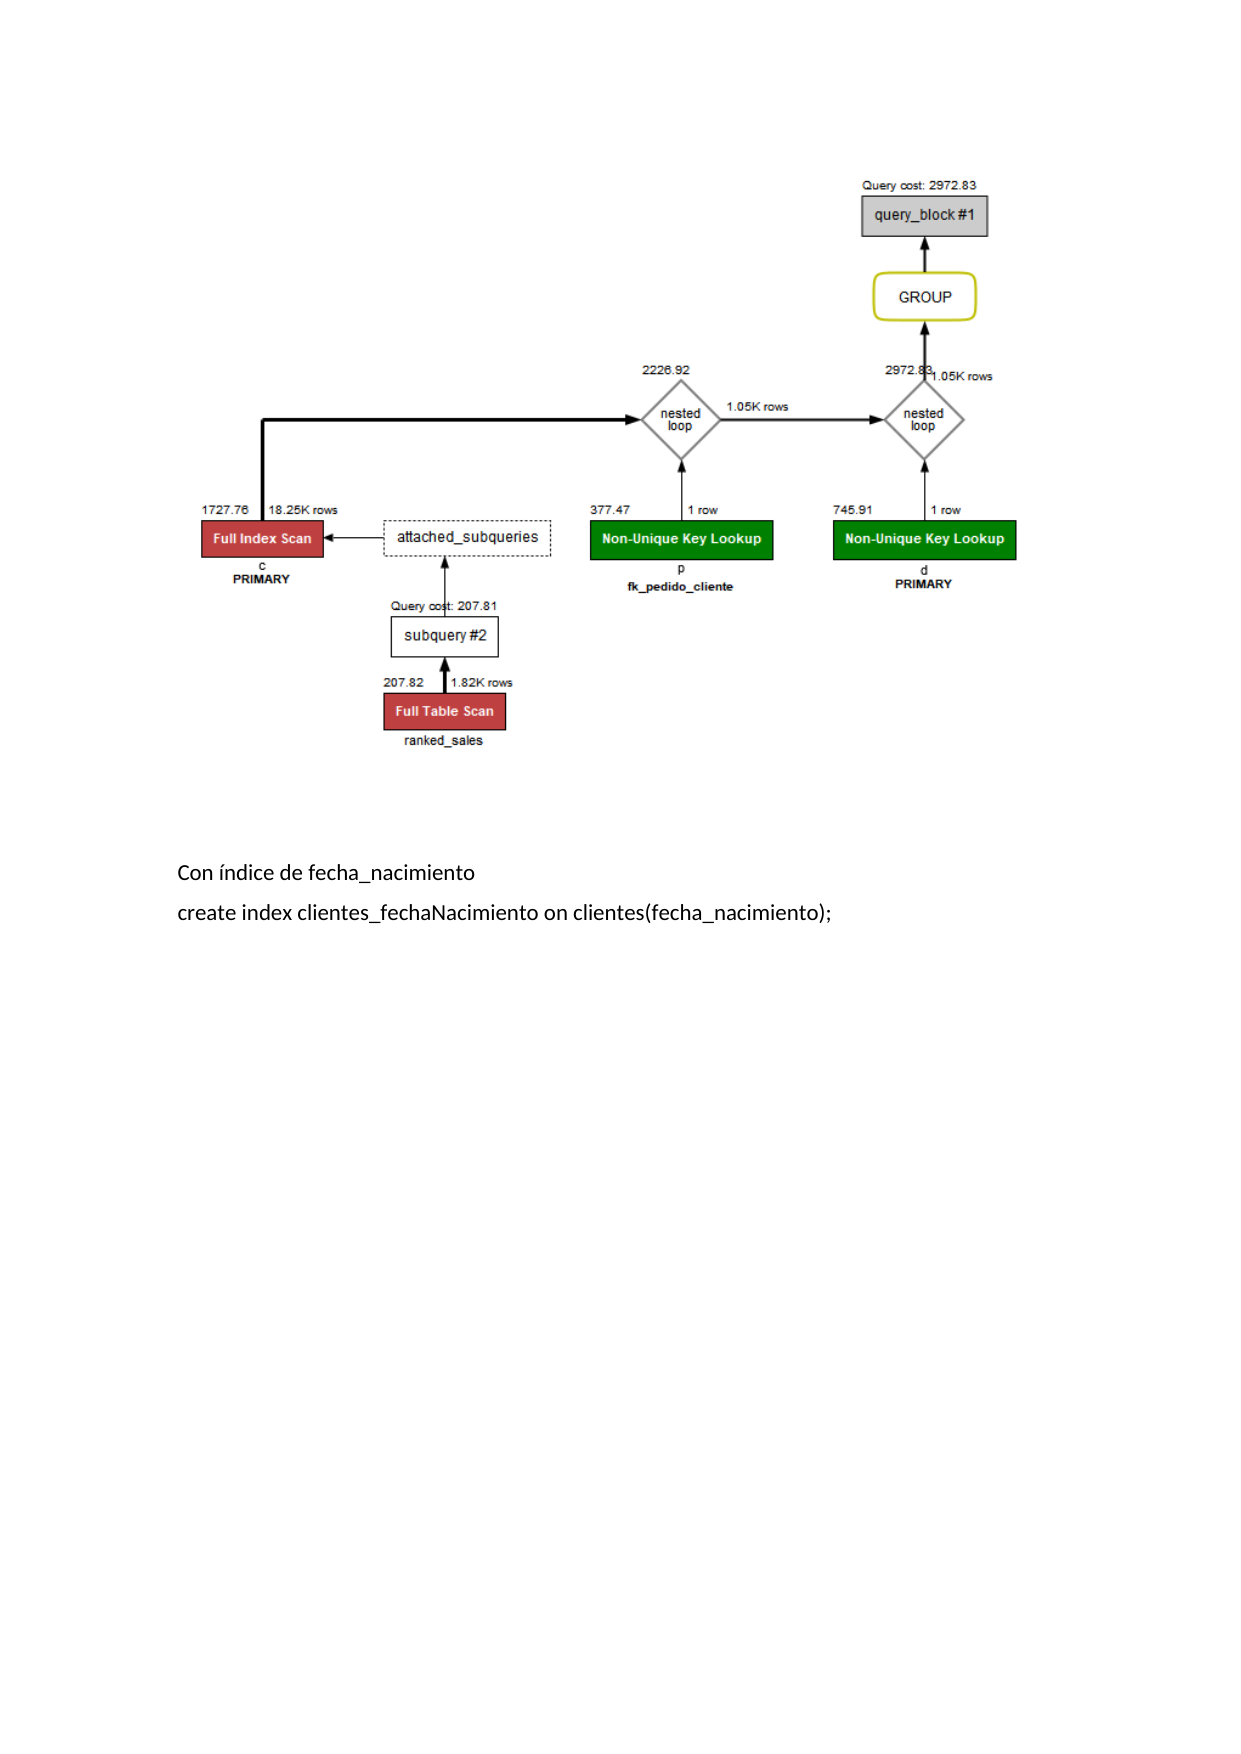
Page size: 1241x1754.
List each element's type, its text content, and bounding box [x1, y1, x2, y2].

picture [177, 147, 1063, 846]
text create index clientes_fechaNacimiento on clientes(fecha_nacimiento); [177, 898, 1063, 926]
text Con índice de fecha_nacimiento [177, 858, 1063, 886]
